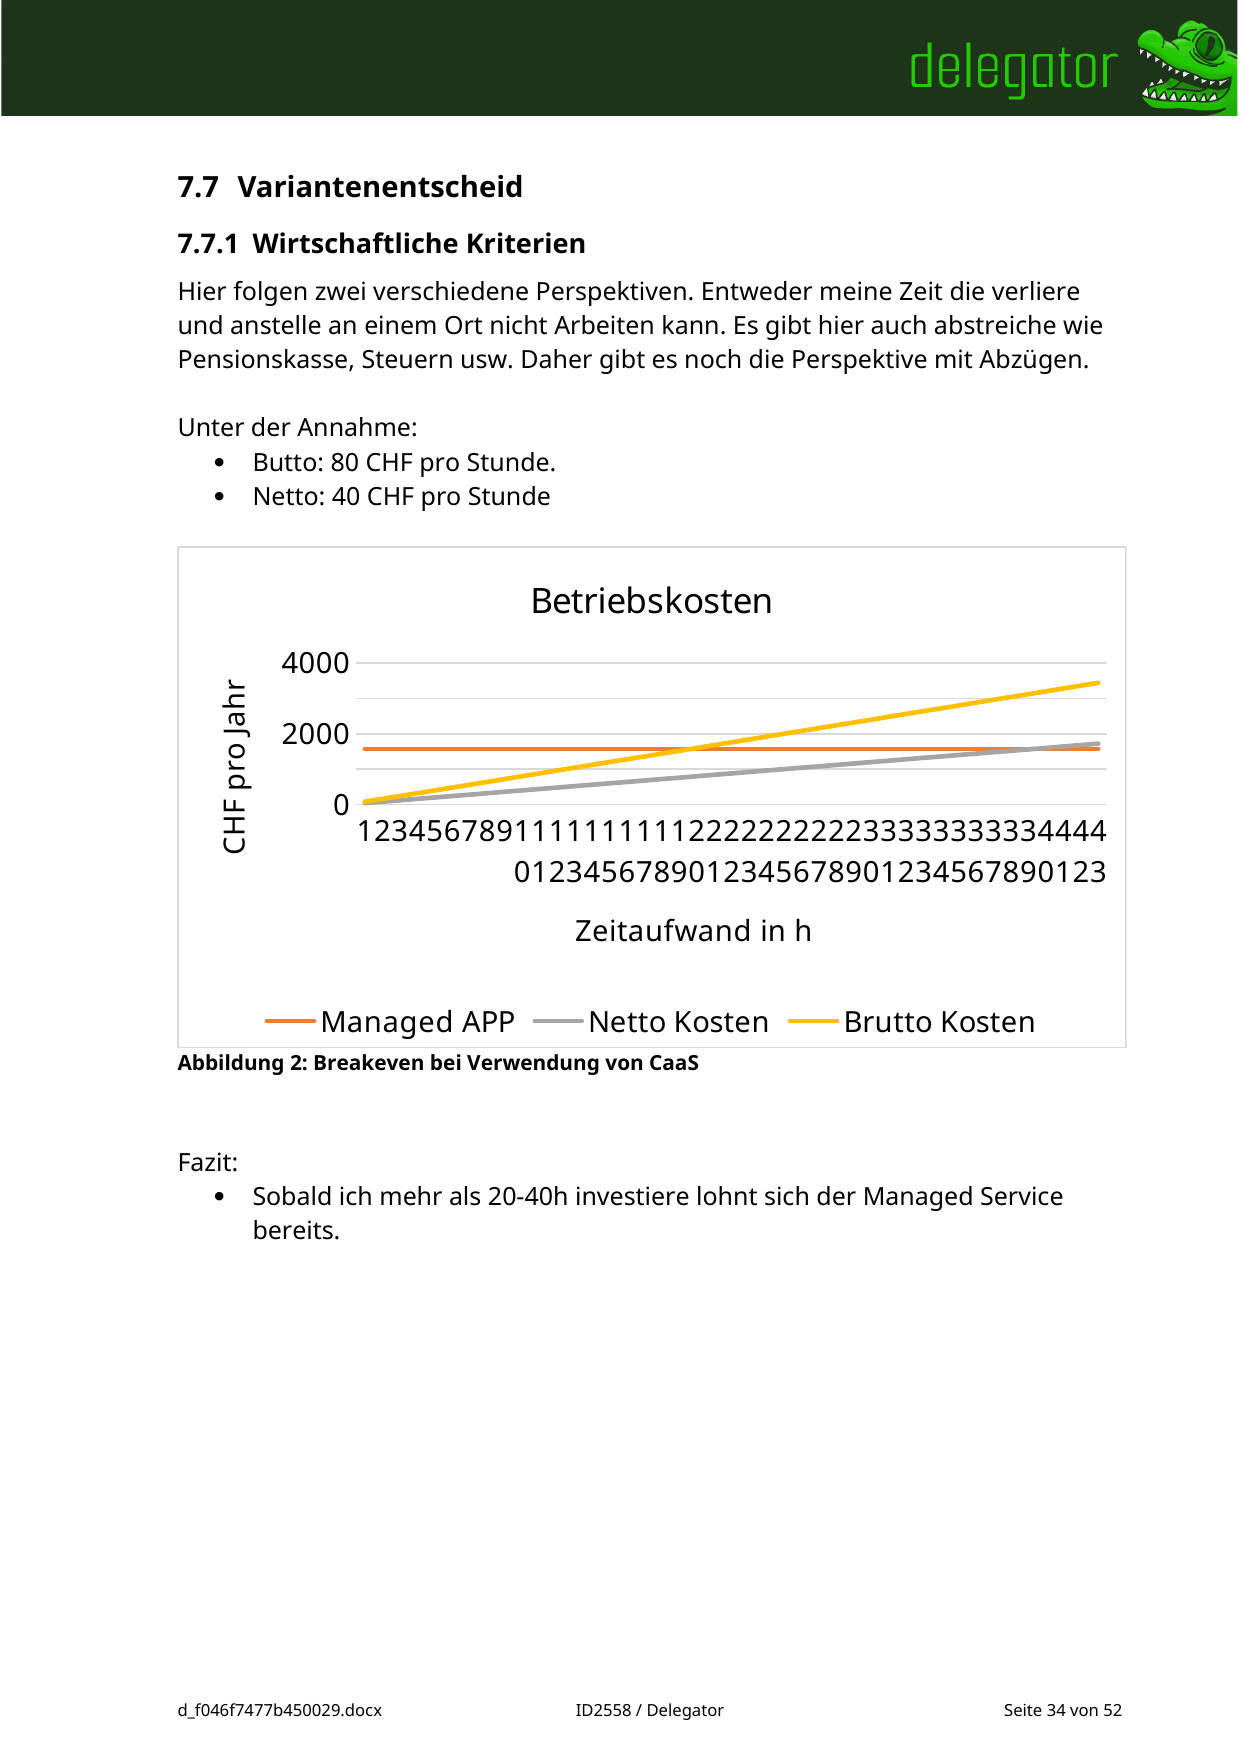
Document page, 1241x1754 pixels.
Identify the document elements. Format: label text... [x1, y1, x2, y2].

subtitle Variantenentscheid [177, 166, 1122, 206]
list Butto: 80 CHF pro Stunde. [215, 444, 1122, 478]
picture [0, 0, 1238, 116]
list Netto: 40 CHF pro Stunde [215, 478, 1122, 512]
text Hier folgen zwei verschiedene Perspektiven. Entweder meine Zeit die verliere und anstelle an einem Ort nicht Arbeiten kann. Es gibt hier auch abstreiche wie Pensionskasse, Steuern usw. Daher gibt es noch die Perspektive mit Abzügen. [177, 274, 1122, 376]
list Sobald ich mehr als 20-40h investiere lohnt sich der Managed Service bereits. [215, 1179, 1122, 1247]
text Fazit: [177, 1145, 1122, 1179]
subtitle Wirtschaftliche Kriterien [177, 224, 1122, 261]
text Unter der Annahme: [177, 410, 1122, 444]
